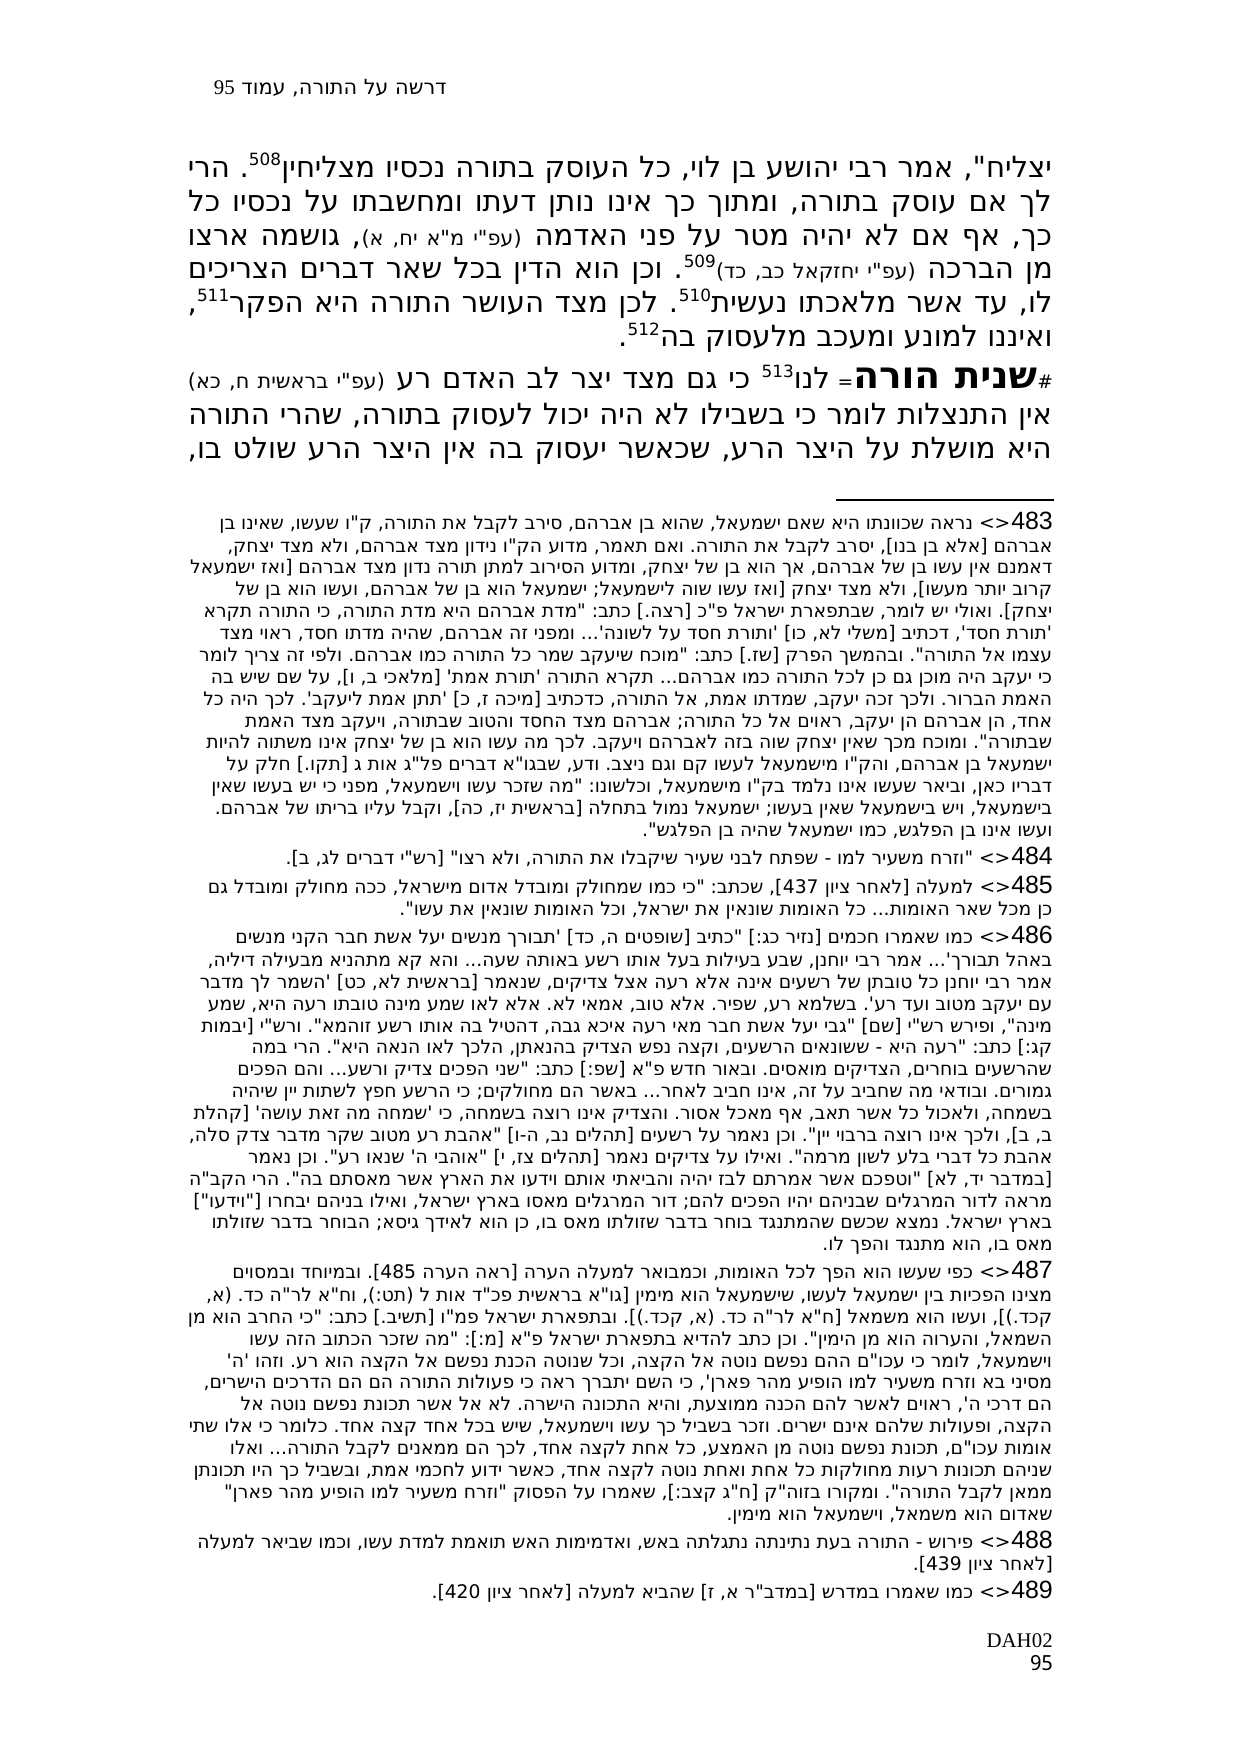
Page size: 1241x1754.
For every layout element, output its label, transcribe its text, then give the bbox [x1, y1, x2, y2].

text #כי אם= יחשוב האדם רבוי עושרו למונע, יראה כי התורה נתנה במים, הוא המטר אשר היה עם נתינתה, שהוא ברכה לעולם, כדכתיב (דברים לב, ב) "יערוף כמטר לקחי", ואמרו בספרי (שם) מה מטר חיים וברכה לעולם, אף דברי תורה חיים וברכה לעולם. להורות שאם יעסוק בתורה, התורה היא לו למטר מים, ויתברכו נכסיו. באופן שגם אם לא יעסוק כל כך בעסקיו, יתן לו השם יתברך ברכה. והרי אמרו בפרק קמא דע"ז* (יט:) על פסוק (תהלים א, ב-ג) "כי אם בתורת ה' חפצו ובתורתו יהגה יומם ולילה והיה כעץ שתול על פלגי מים וגו' וכל אשר יעשה יצליח", אמר רבי יהושע בן לוי, כל העוסק בתורה נכסיו מצליחין. הרי לך אם עוסק בתורה, ומתוך כך אינו נותן דעתו ומחשבתו על נכסיו כל כך, אף אם לא יהיה מטר על פני האדמה (עפ"י מ"א יח, א), גושמה ארצו מן הברכה (עפ"י יחזקאל כב, כד). וכן הוא הדין בכל שאר דברים הצריכים לו, עד אשר מלאכתו נעשית. לכן מצד העושר התורה היא הפקר, ואיננו למונע ומעכב מלעסוק בה. [187, 150, 1053, 354]
text #שנית הורה= לנו כי גם מצד יצר לב האדם רע (עפ"י בראשית ח, כא) אין התנצלות לומר כי בשבילו לא היה יכול לעסוק בתורה, שהרי התורה היא מושלת על היצר הרע, שכאשר יעסוק בה אין היצר הרע שולט בו, כדאיתא בפרק קמא דקידושין* (ל:), בני, אם פגע בך מנוול זה, משכהו לבית המדרש. אם אבן הוא נימוח, אם ברזל הוא מתפוצץ, שנאמר (ירמיה כג, כט) "הלא כה דברי כאש נאם ה' וכפטיש יפוצץ סלע". הרי כי האש של תורה גובר על יצר הרע, עד שאיננו יכול לשלוט בלומדיה. ולכך נתנה באש, להורות כי היא* אש השולט וגובר ביצר הרע, עד שאין זה טענה כלל. [187, 354, 1053, 465]
